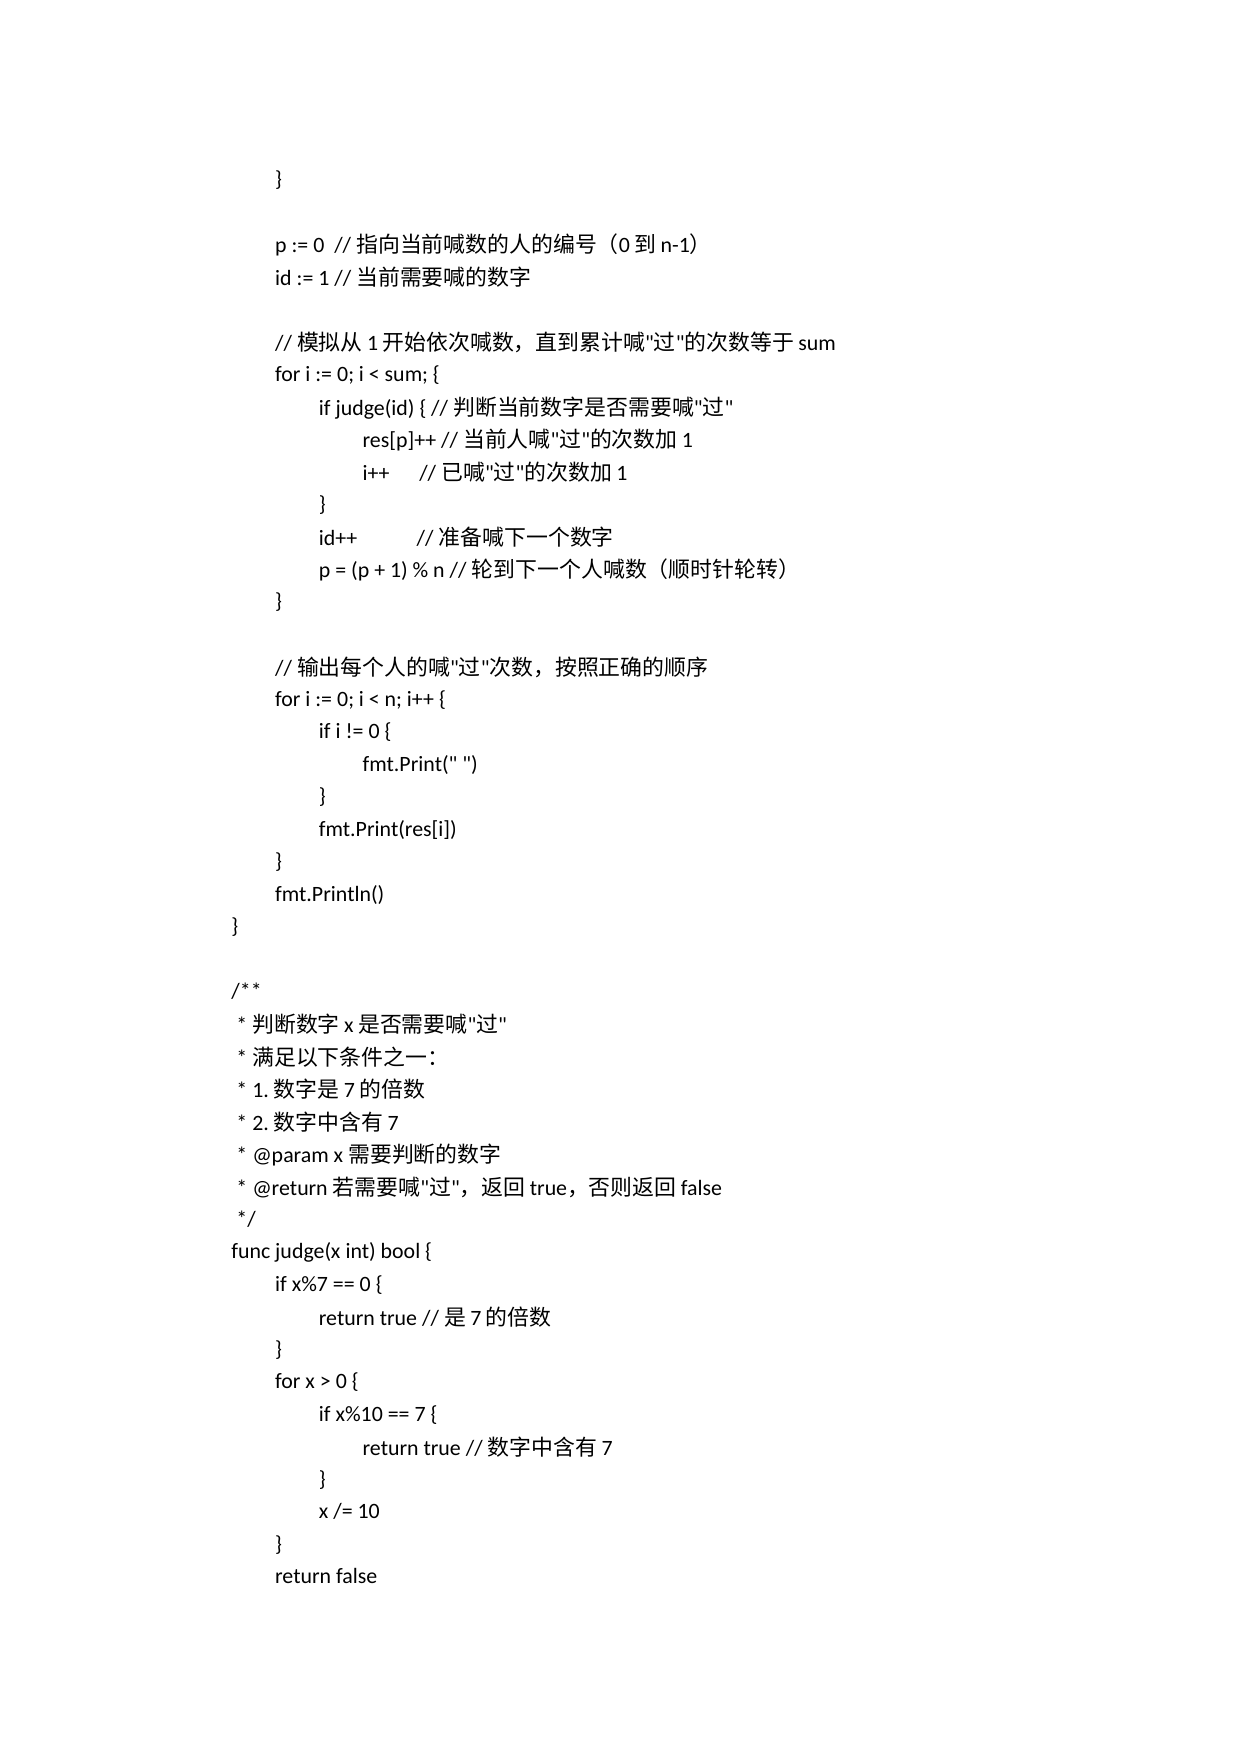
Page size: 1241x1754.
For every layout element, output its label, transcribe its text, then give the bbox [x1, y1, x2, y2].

text */ [187, 1202, 1053, 1234]
text * 2. 数字中含有7 [187, 1104, 1053, 1137]
text return true // 是7的倍数 [187, 1299, 1053, 1332]
text } [187, 1462, 1053, 1494]
text } [187, 584, 1053, 617]
text return true // 数字中含有7 [187, 1429, 1053, 1462]
text } [187, 487, 1053, 519]
text // 输出每个人的喊"过"次数，按照正确的顺序 [187, 649, 1053, 682]
text * 判断数字x是否需要喊"过" [187, 1007, 1053, 1039]
text res[p]++ // 当前人喊"过"的次数加1 [187, 422, 1053, 454]
text } [187, 162, 1053, 194]
text for x > 0 { [187, 1364, 1053, 1397]
text * @param x 需要判断的数字 [187, 1137, 1053, 1169]
text id++ // 准备喊下一个数字 [187, 519, 1053, 552]
text if i != 0 { [187, 714, 1053, 747]
text if x%7 == 0 { [187, 1267, 1053, 1299]
text } [187, 844, 1053, 877]
text func judge(x int) bool { [187, 1234, 1053, 1267]
text } [187, 909, 1053, 942]
text } [187, 1527, 1053, 1559]
text * @return 若需要喊"过"，返回true，否则返回false [187, 1169, 1053, 1202]
text id := 1 // 当前需要喊的数字 [187, 259, 1053, 292]
text if judge(id) { // 判断当前数字是否需要喊"过" [187, 389, 1053, 422]
text /** [187, 974, 1053, 1007]
text // 模拟从1开始依次喊数，直到累计喊"过"的次数等于sum [187, 324, 1053, 357]
text * 满足以下条件之一： [187, 1039, 1053, 1072]
text fmt.Print(" ") [187, 747, 1053, 779]
text fmt.Print(res[i]) [187, 812, 1053, 844]
text } [187, 779, 1053, 812]
text p = (p + 1) % n // 轮到下一个人喊数（顺时针轮转） [187, 552, 1053, 584]
text return false [187, 1559, 1053, 1592]
text x /= 10 [187, 1494, 1053, 1527]
text for i := 0; i < sum; { [187, 357, 1053, 389]
text for i := 0; i < n; i++ { [187, 682, 1053, 714]
text * 1. 数字是7的倍数 [187, 1072, 1053, 1104]
text } [187, 1332, 1053, 1364]
text fmt.Println() [187, 877, 1053, 909]
text i++ // 已喊"过"的次数加1 [187, 454, 1053, 487]
text if x%10 == 7 { [187, 1397, 1053, 1429]
text p := 0 // 指向当前喊数的人的编号（0到n-1） [187, 227, 1053, 259]
